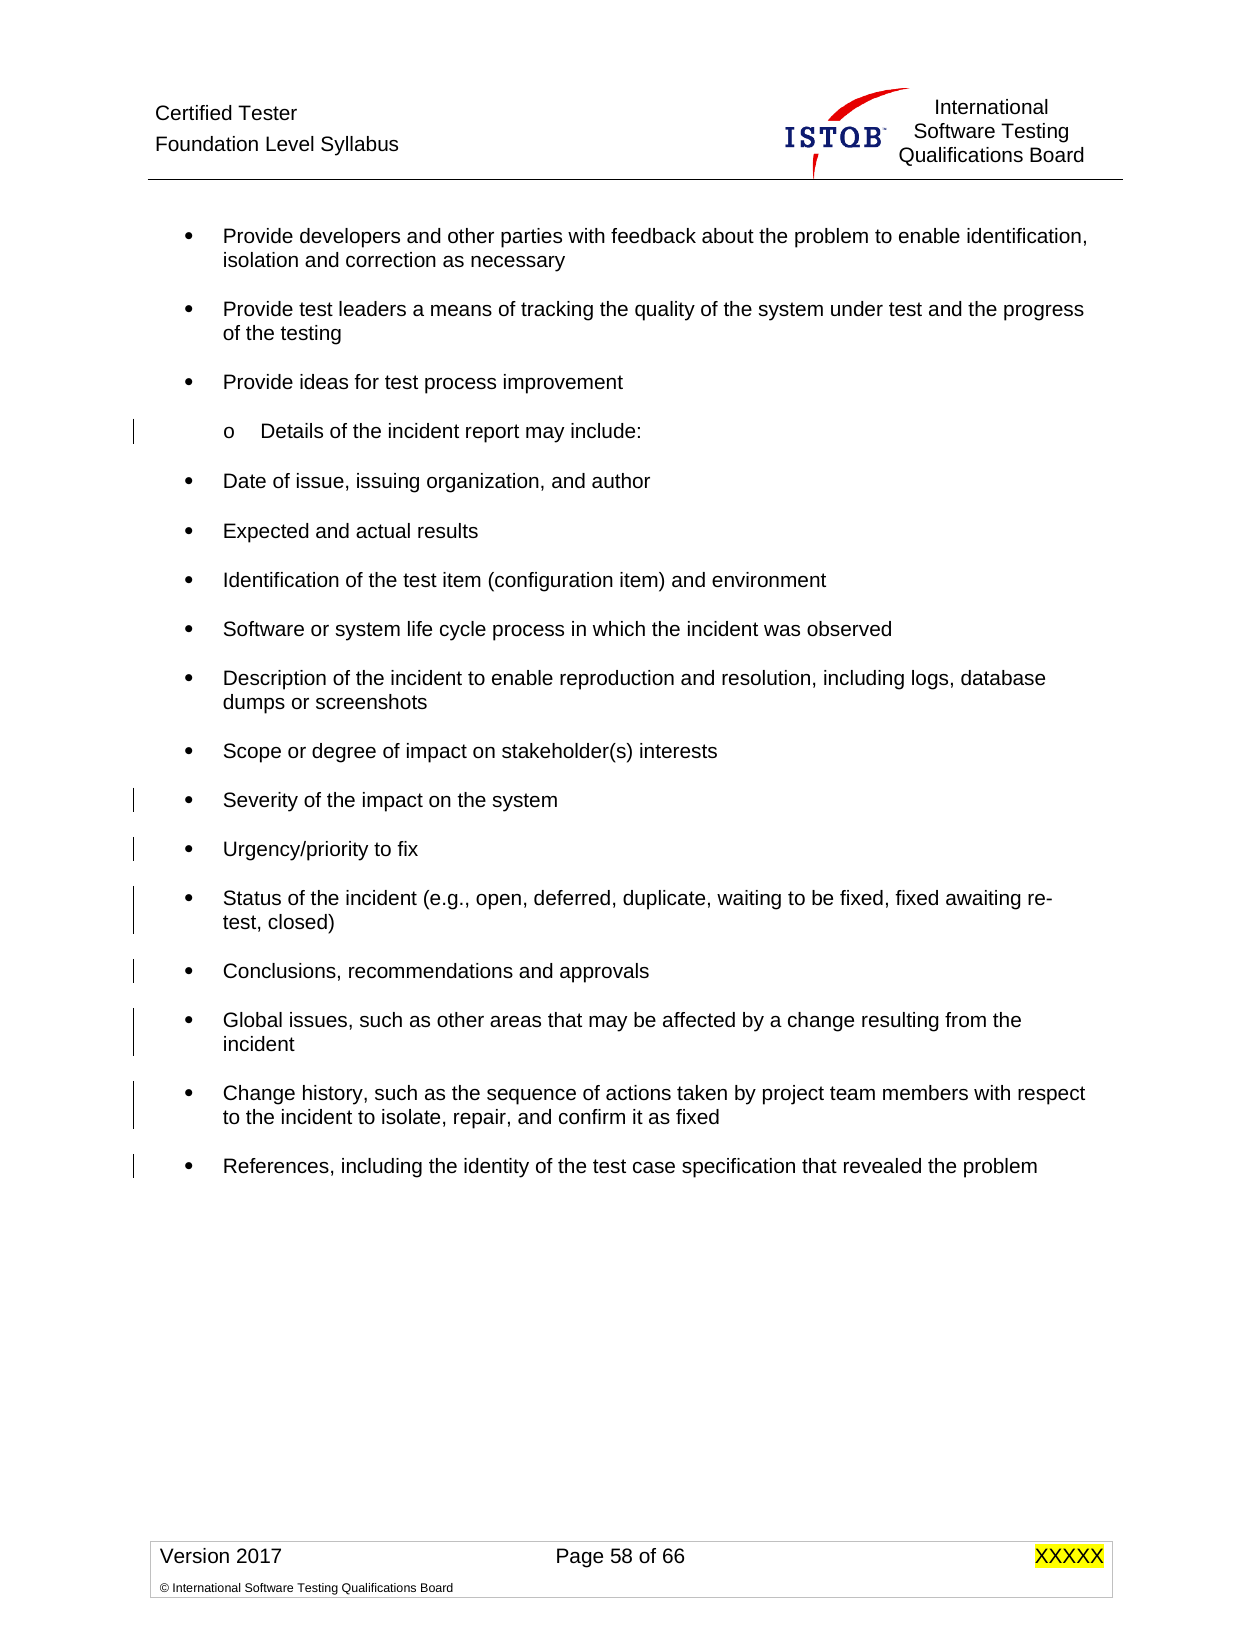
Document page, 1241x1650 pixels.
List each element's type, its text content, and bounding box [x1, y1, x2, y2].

list Global issues, such as other areas that may be affected by a change resulting from the incident [185, 1008, 1092, 1056]
list Change history, such as the sequence of actions taken by project team members with respect to the incident to isolate, repair, and confirm it as fixed [185, 1081, 1092, 1129]
list Scope or degree of impact on stakeholder(s) interests [185, 739, 1092, 763]
list Date of issue, issuing organization, and author [185, 469, 1092, 493]
list Conclusions, recommendations and approvals [185, 959, 1092, 983]
list Software or system life cycle process in which the incident was observed [185, 617, 1092, 641]
list Details of the incident report may include: [223, 418, 1092, 444]
list Status of the incident (e.g., open, deferred, duplicate, waiting to be fixed, fixed awaiting re-test, closed) [185, 886, 1092, 934]
list Provide test leaders a means of tracking the quality of the system under test and the progress of the testing [185, 296, 1092, 344]
list Provide developers and other parties with feedback about the problem to enable identification, isolation and correction as necessary [185, 223, 1092, 271]
list Severity of the impact on the system [185, 788, 1092, 812]
list Expected and actual results [185, 518, 1092, 542]
list Identification of the test item (configuration item) and environment [185, 567, 1092, 592]
picture [901, 149, 911, 161]
list Urgency/priority to fix [185, 837, 1092, 861]
picture [785, 88, 912, 179]
list Provide ideas for test process improvement [185, 369, 1092, 393]
list Description of the incident to enable reproduction and resolution, including logs, database dumps or screenshots [185, 666, 1092, 714]
list References, including the identity of the test case specification that revealed the problem [185, 1154, 1092, 1178]
